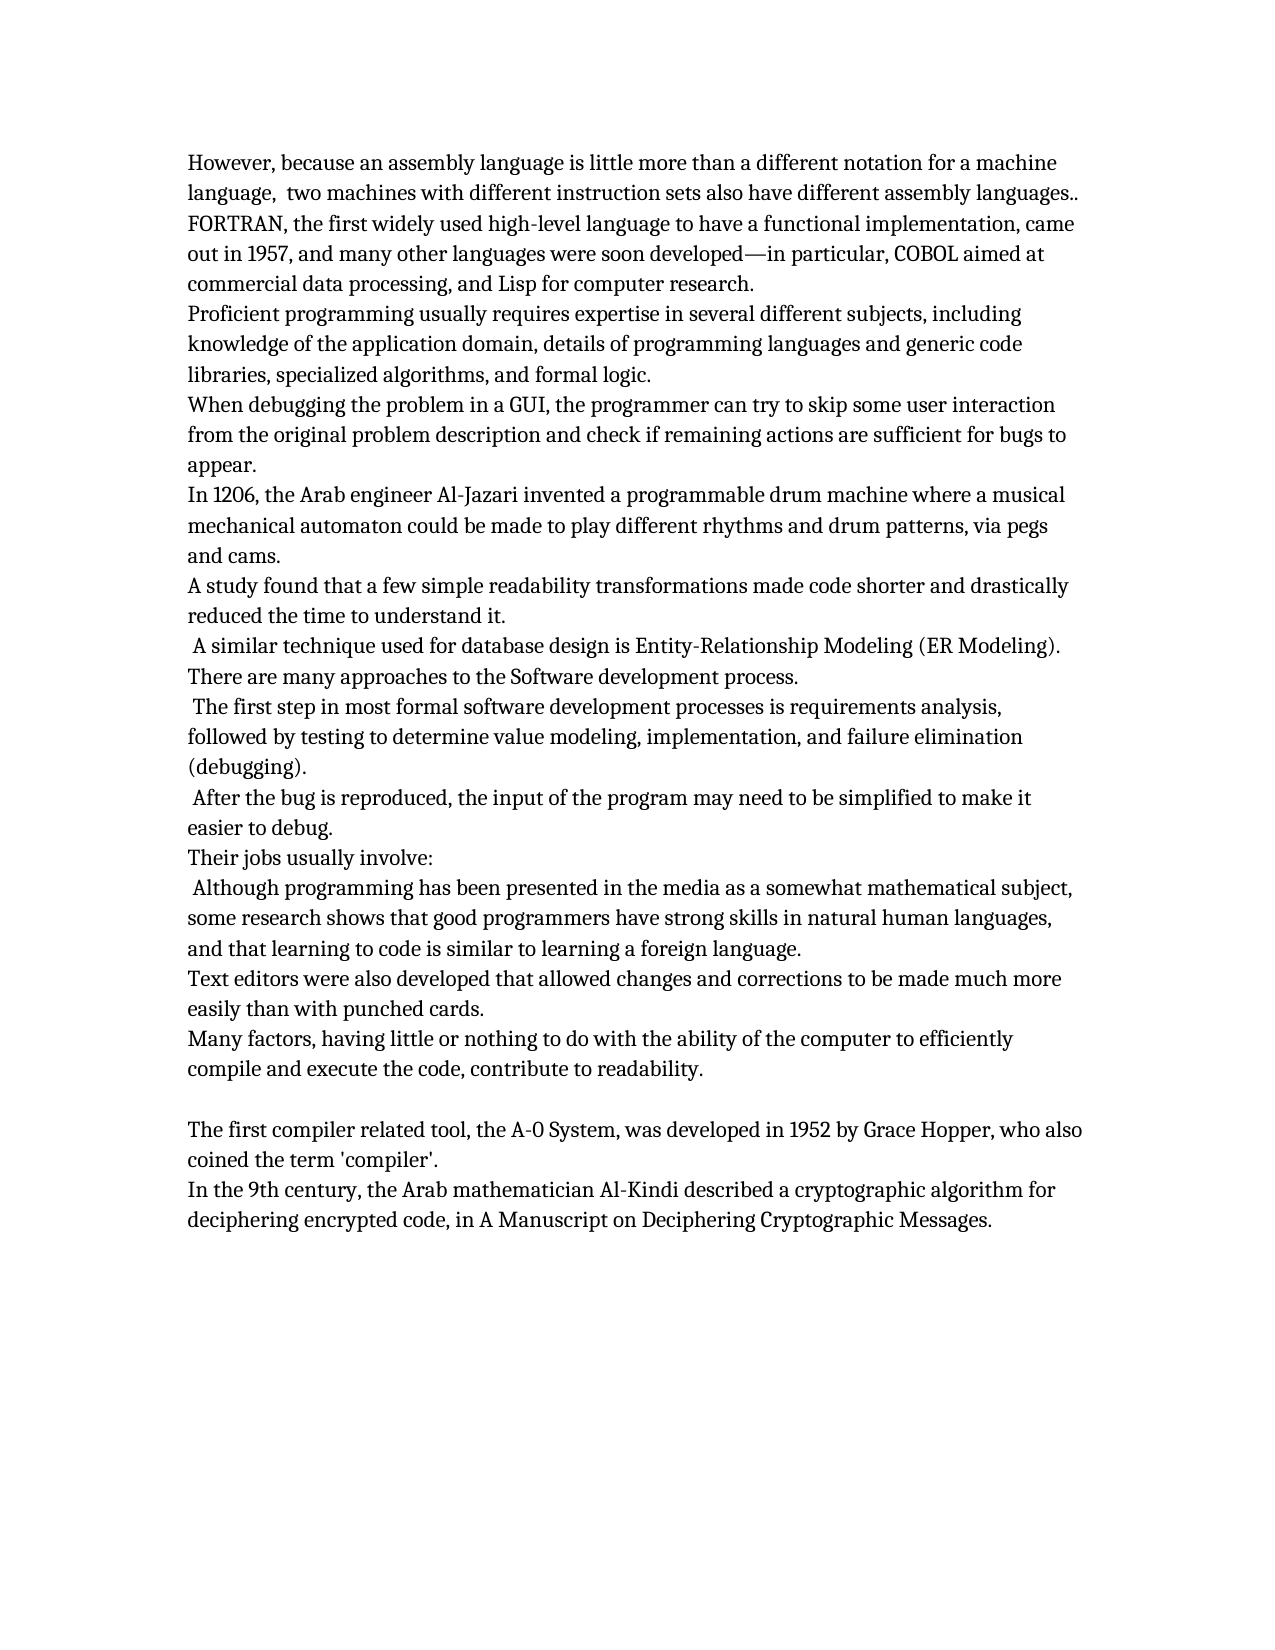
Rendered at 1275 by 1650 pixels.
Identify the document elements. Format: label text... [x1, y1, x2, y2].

text However, because an assembly language is little more than a different notation for a machine language, two machines with different instruction sets also have different assembly languages.. FORTRAN, the first widely used high-level language to have a functional implementation, came out in 1957, and many other languages were soon developed—in particular, COBOL aimed at commercial data processing, and Lisp for computer research. Proficient programming usually requires expertise in several different subjects, including knowledge of the application domain, details of programming languages and generic code libraries, specialized algorithms, and formal logic. When debugging the problem in a GUI, the programmer can try to skip some user interaction from the original problem description and check if remaining actions are sufficient for bugs to appear. In 1206, the Arab engineer Al-Jazari invented a programmable drum machine where a musical mechanical automaton could be made to play different rhythms and drum patterns, via pegs and cams. A study found that a few simple readability transformations made code shorter and drastically reduced the time to understand it. A similar technique used for database design is Entity-Relationship Modeling (ER Modeling). There are many approaches to the Software development process. The first step in most formal software development processes is requirements analysis, followed by testing to determine value modeling, implementation, and failure elimination (debugging). After the bug is reproduced, the input of the program may need to be simplified to make it easier to debug. Their jobs usually involve: Although programming has been presented in the media as a somewhat mathematical subject, some research shows that good programmers have strong skills in natural human languages, and that learning to code is similar to learning a foreign language. Text editors were also developed that allowed changes and corrections to be made much more easily than with punched cards. Many factors, having little or nothing to do with the ability of the computer to efficiently compile and execute the code, contribute to readability. The first compiler related tool, the A-0 System, was developed in 1952 by Grace Hopper, who also coined the term 'compiler'. In the 9th century, the Arab mathematician Al-Kindi described a cryptographic algorithm for deciphering encrypted code, in A Manuscript on Deciphering Cryptographic Messages. [187, 150, 1087, 1234]
